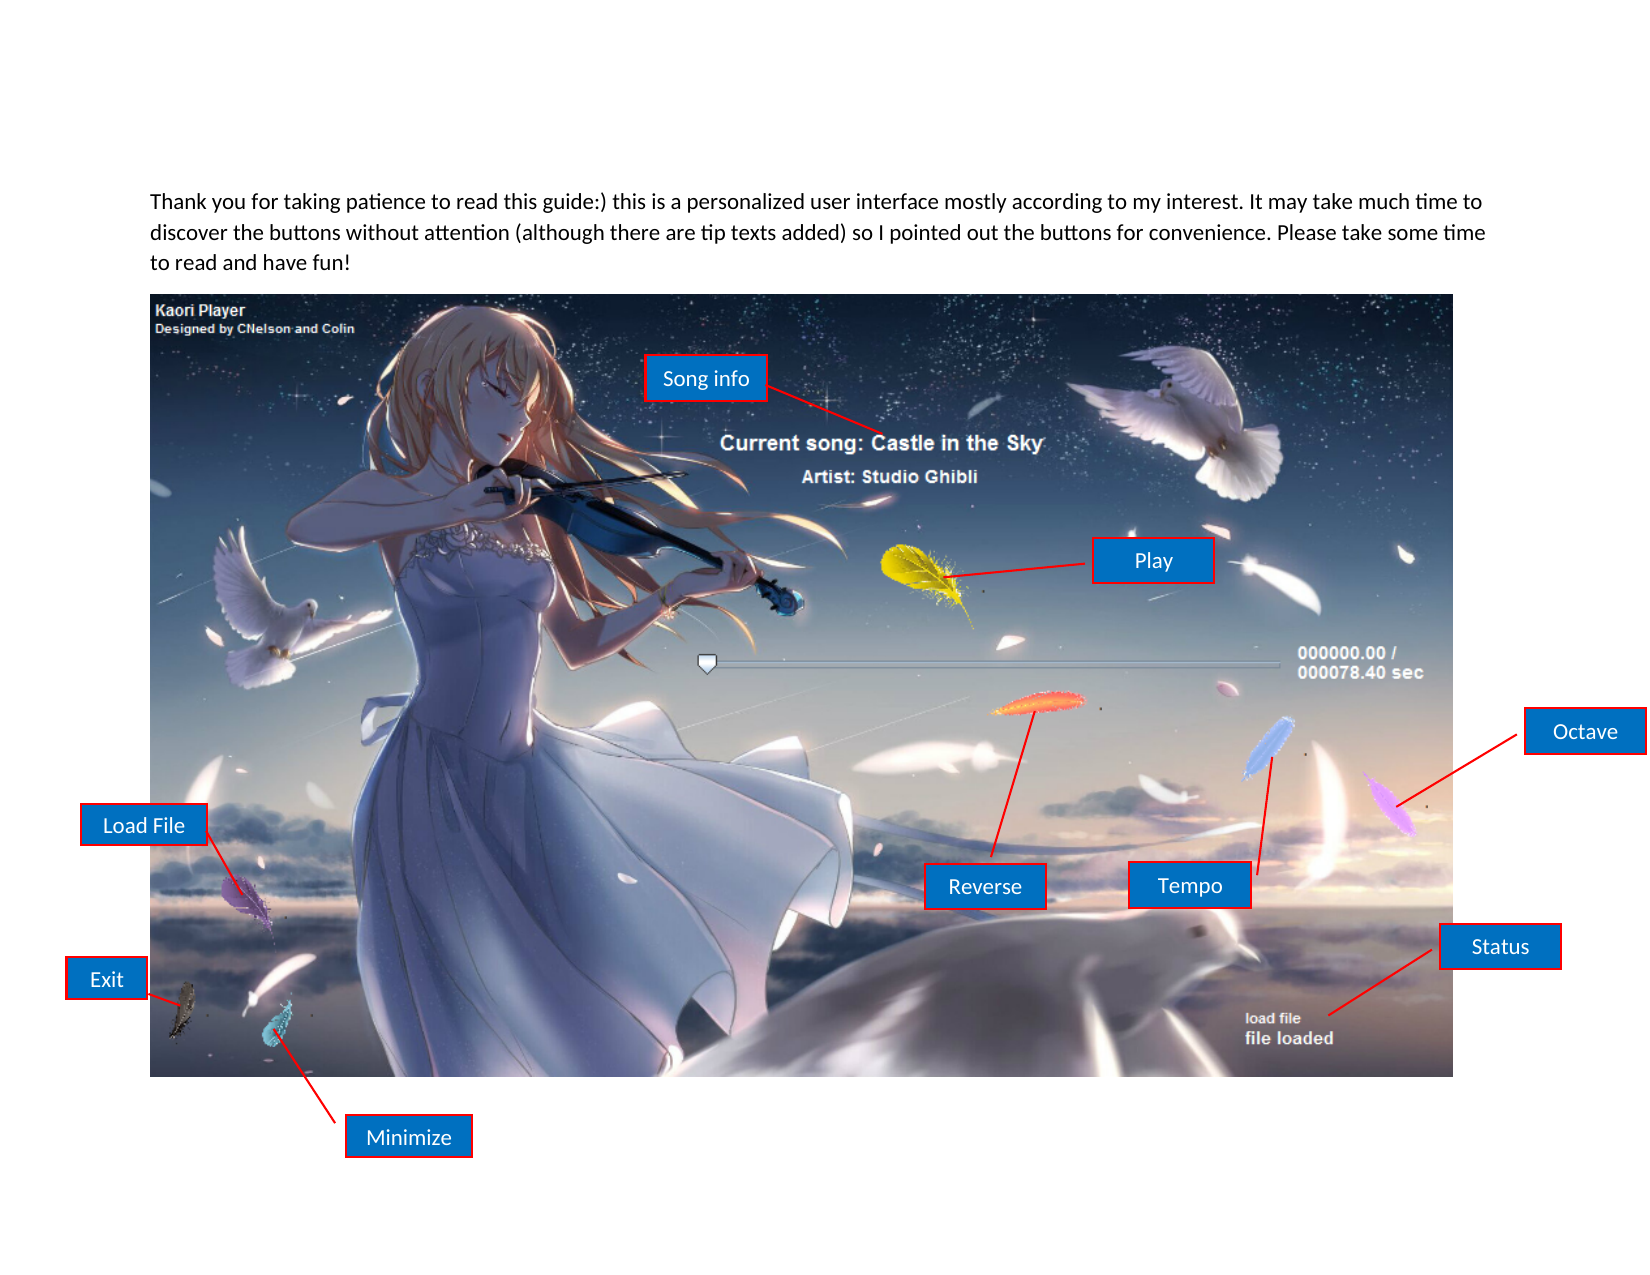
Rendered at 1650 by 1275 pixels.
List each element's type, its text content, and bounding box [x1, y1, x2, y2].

text Thank you for taking patience to read this guide:) this is a personalized user interface mostly according to my interest. It may take much time to discover the buttons without attention (although there are tip texts added) so I pointed out the buttons for convenience. Please take some time to read and have fun! [150, 187, 1500, 276]
picture [150, 294, 1453, 1077]
